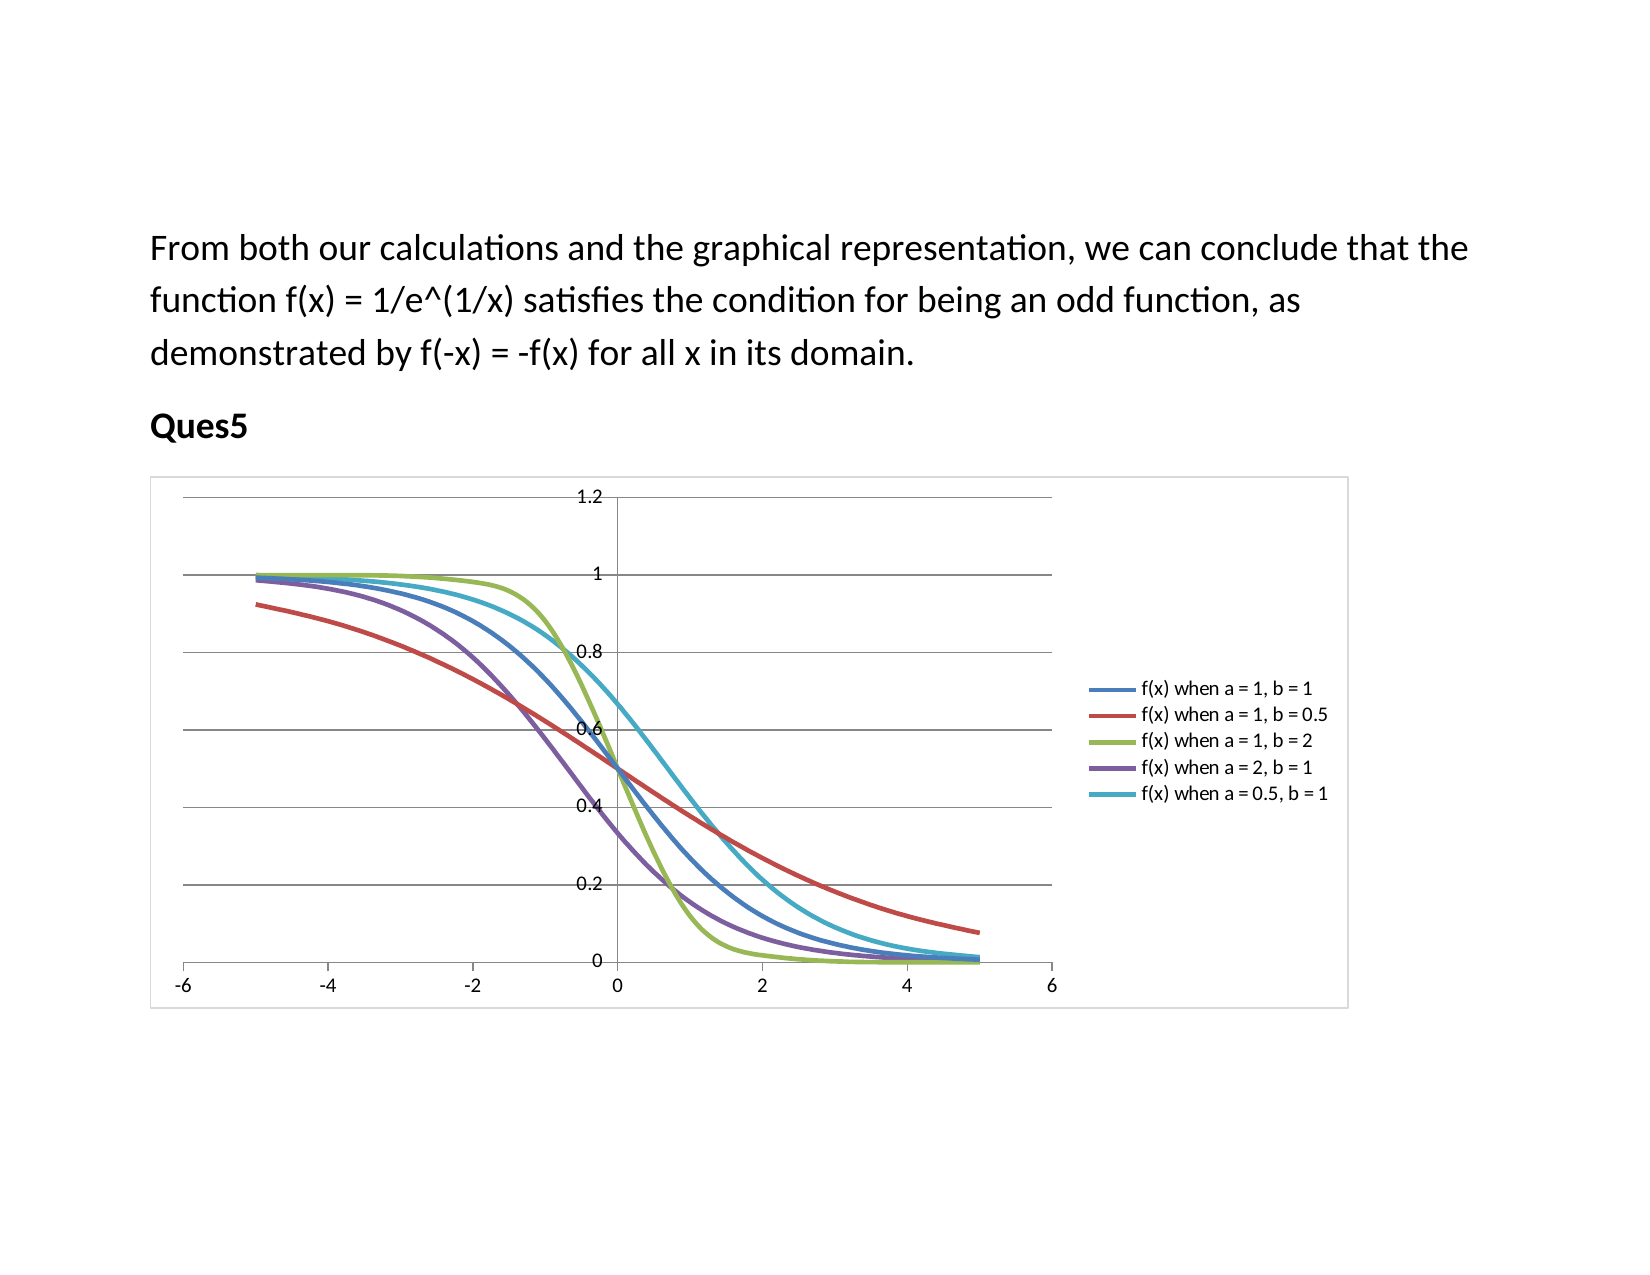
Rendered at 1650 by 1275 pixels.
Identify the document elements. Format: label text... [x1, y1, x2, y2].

text Ques5 [150, 402, 1500, 448]
text From both our calculations and the graphical representation, we can conclude that the function f(x) = 1/e^(1/x) satisfies the condition for being an odd function, as demonstrated by f(-x) = -f(x) for all x in its domain. [150, 223, 1500, 375]
